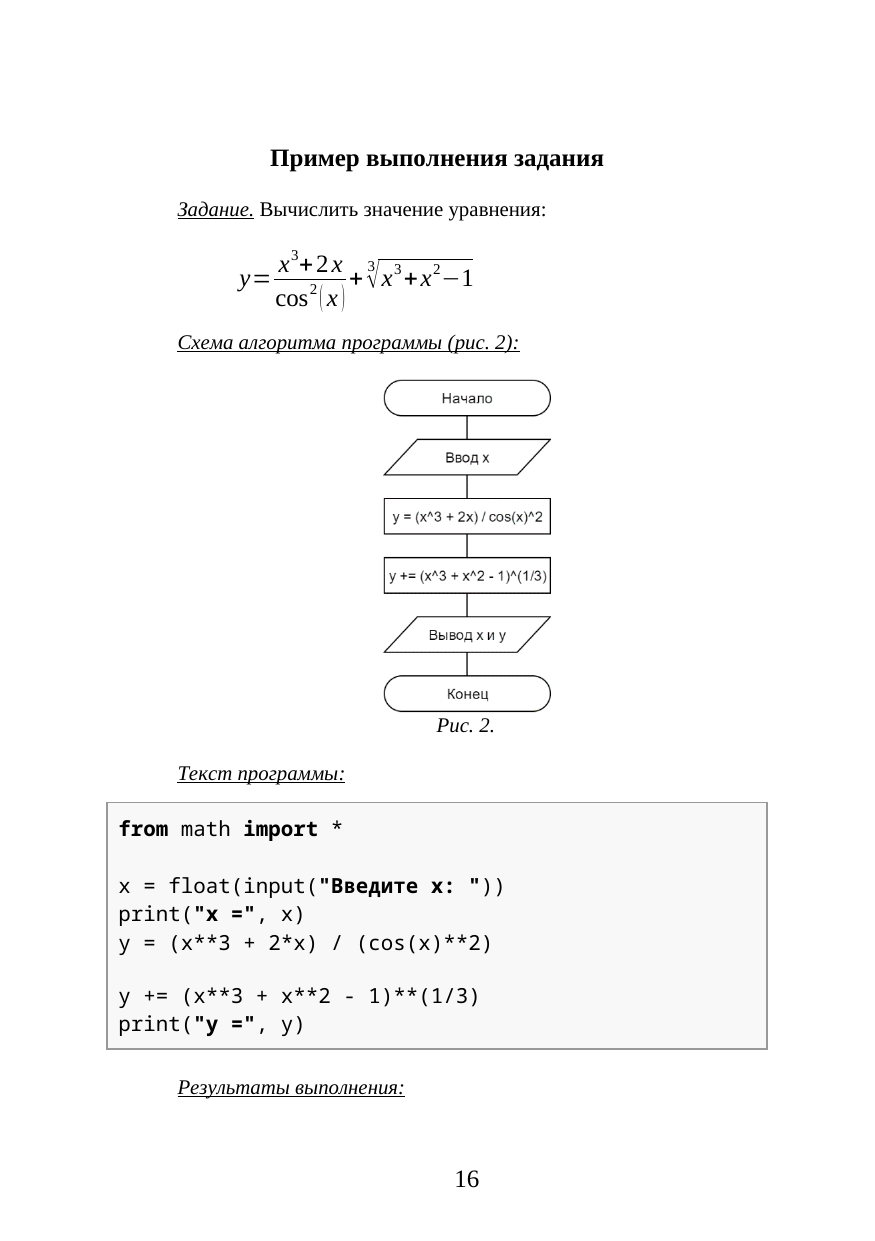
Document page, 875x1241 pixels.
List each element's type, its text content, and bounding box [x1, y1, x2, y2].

text from math import * x = float(input("Введите x: ")) print("x =", x) y = (x**3 + 2*x) / (cos(x)**2) [108, 803, 766, 956]
text Рис. 2. [118, 713, 756, 737]
text Задание. Вычислить значение уравнения: [118, 197, 756, 221]
text y += (x**3 + x**2 - 1)**(1/3) print("y =", y) [108, 969, 766, 1048]
text Схема алгоритма программы (рис. 2): [118, 330, 756, 354]
text Результаты выполнения: [118, 1075, 756, 1099]
text Текст программы: [118, 761, 756, 785]
subtitle Пример выполнения задания [118, 143, 756, 172]
picture [382, 378, 552, 713]
